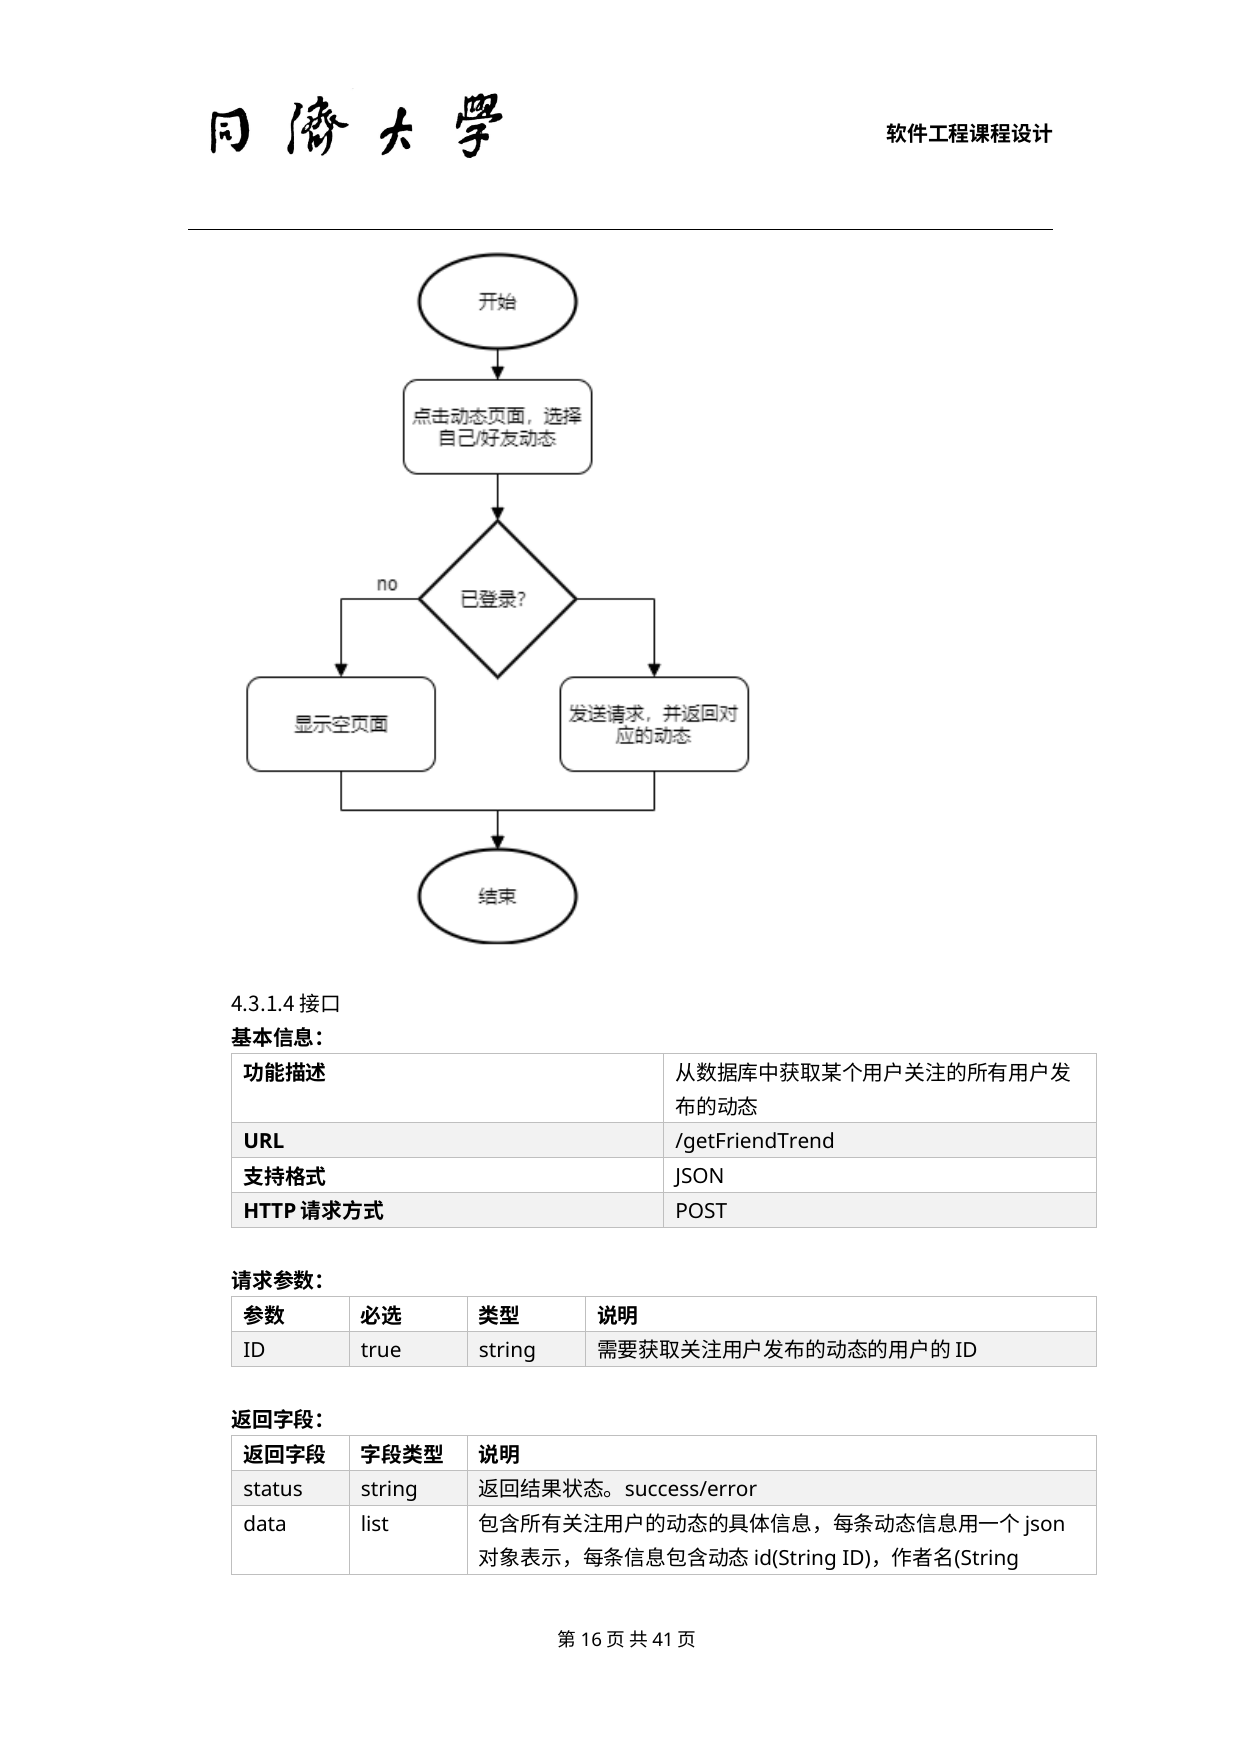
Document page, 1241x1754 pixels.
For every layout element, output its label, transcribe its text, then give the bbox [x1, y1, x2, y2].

table_header 字段类型 [350, 1436, 467, 1470]
table_header 功能描述 [232, 1054, 663, 1122]
table_cell /getFriendTrend [664, 1123, 1096, 1157]
picture [188, 86, 520, 165]
table_cell 返回结果状态。success/error [468, 1471, 1096, 1505]
text 基本信息： [231, 1019, 1053, 1053]
text 请求参数： [231, 1262, 1053, 1296]
table_cell 支持格式 [232, 1158, 663, 1192]
table_header 返回字段 [232, 1436, 349, 1470]
table_header 必选 [350, 1297, 467, 1331]
table_cell JSON [664, 1158, 1096, 1192]
text 返回字段： [231, 1401, 1053, 1435]
table_header 说明 [468, 1436, 1096, 1470]
table_cell POST [664, 1193, 1096, 1227]
table_cell 需要获取关注用户发布的动态的用户的ID [586, 1332, 1096, 1366]
table_cell string [468, 1332, 585, 1366]
table_cell list [350, 1506, 467, 1574]
table_header 从数据库中获取某个用户关注的所有用户发布的动态 [664, 1054, 1096, 1122]
table_cell true [350, 1332, 467, 1366]
table_cell data [232, 1506, 349, 1574]
text 4.3.1.4 接口 [187, 985, 1053, 1019]
picture [231, 238, 765, 960]
table_cell HTTP请求方式 [232, 1193, 663, 1227]
table_cell status [232, 1471, 349, 1505]
table_header 参数 [232, 1297, 349, 1331]
table_cell string [350, 1471, 467, 1505]
table_header 说明 [586, 1297, 1096, 1331]
table_cell URL [232, 1123, 663, 1157]
table_header 类型 [468, 1297, 585, 1331]
table_cell ID [232, 1332, 349, 1366]
